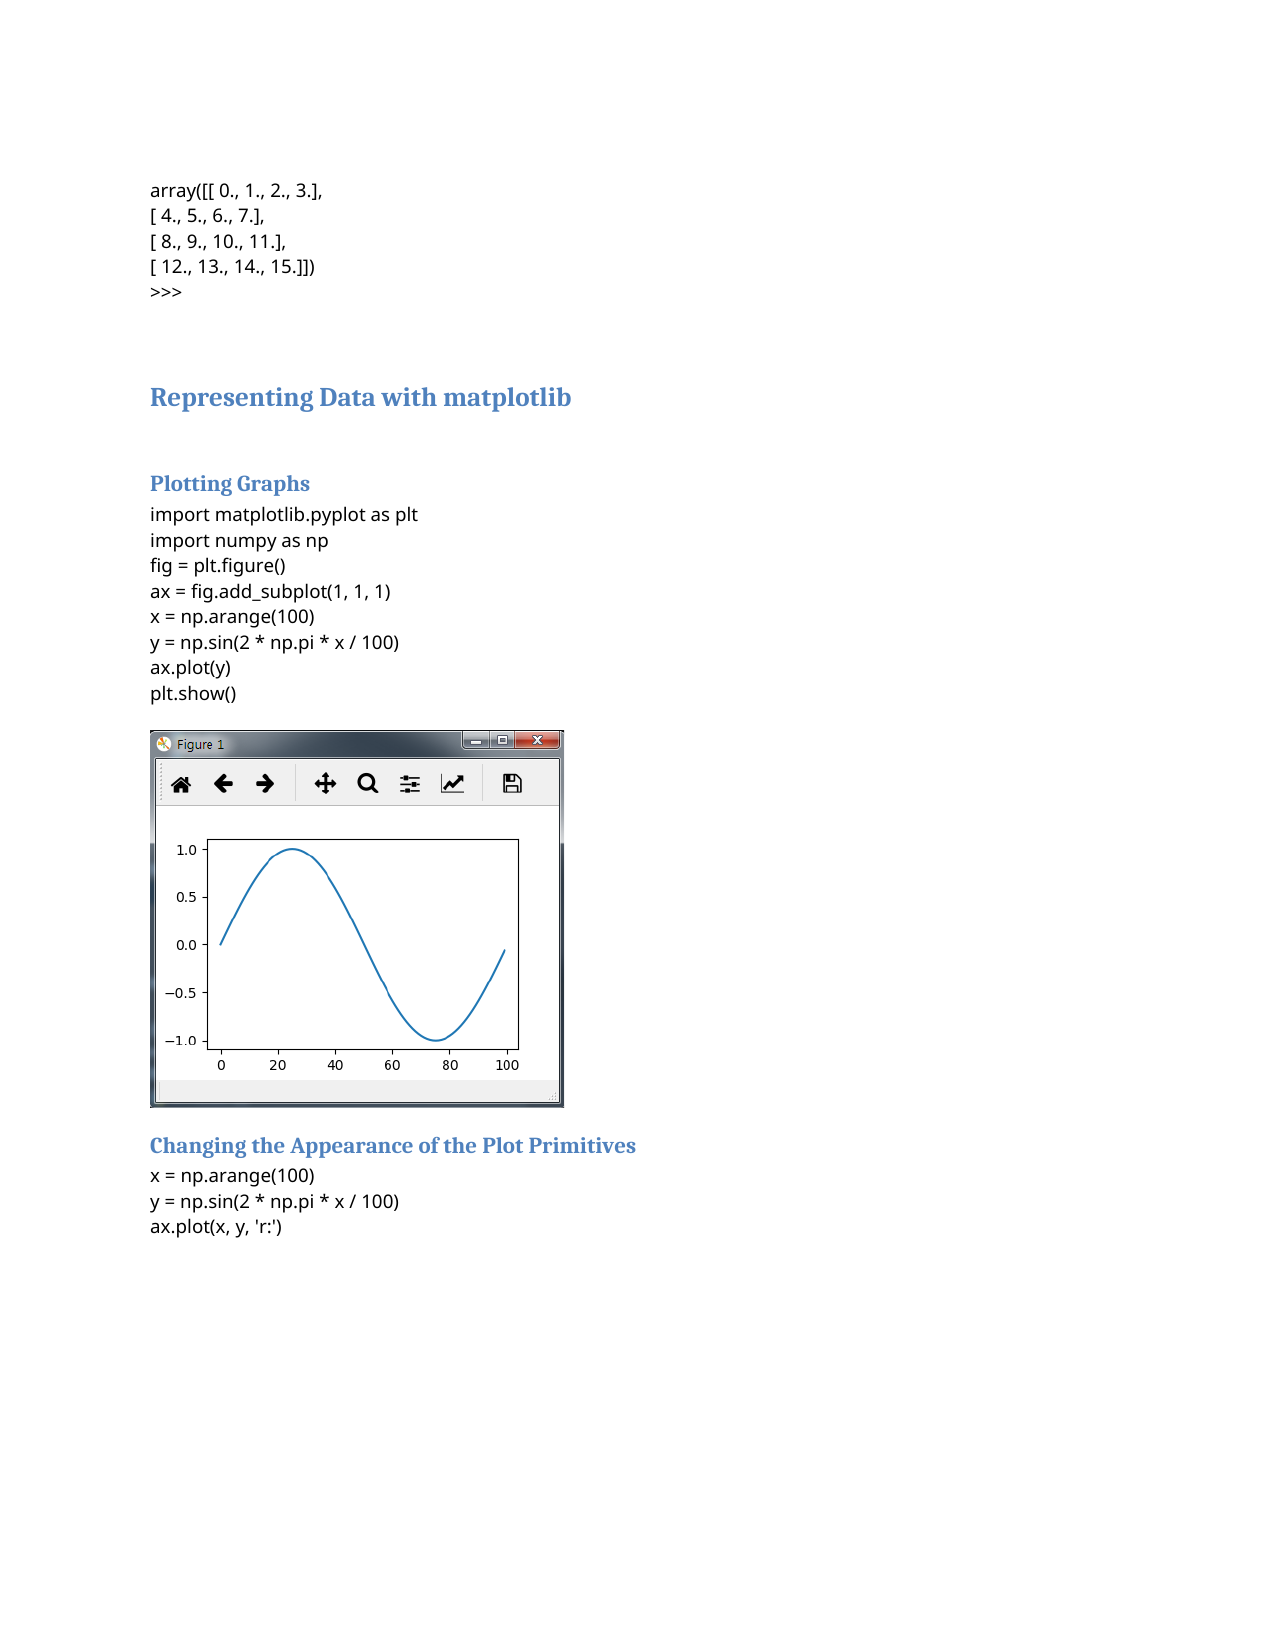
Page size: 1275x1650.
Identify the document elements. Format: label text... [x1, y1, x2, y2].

text x = np.arange(100) [150, 1163, 1125, 1188]
subtitle Plotting Graphs [150, 471, 1125, 497]
text import numpy as np [150, 527, 1125, 552]
text >>> [150, 279, 1125, 305]
text import matplotlib.pyplot as plt [150, 501, 1125, 527]
text plt.show() [150, 680, 1125, 706]
text array([[ 0., 1., 2., 3.], [150, 177, 1125, 203]
text y = np.sin(2 * np.pi * x / 100) [150, 629, 1125, 654]
picture [150, 730, 565, 1108]
text ax.plot(y) [150, 654, 1125, 680]
text x = np.arange(100) [150, 603, 1125, 629]
subtitle Changing the Appearance of the Plot Primitives [150, 1132, 1125, 1159]
text [ 12., 13., 14., 15.]]) [150, 254, 1125, 279]
text [ 8., 9., 10., 11.], [150, 228, 1125, 254]
text fig = plt.figure() [150, 552, 1125, 578]
text ax = fig.add_subplot(1, 1, 1) [150, 578, 1125, 603]
text ax.plot(x, y, 'r:') [150, 1214, 1125, 1239]
text [ 4., 5., 6., 7.], [150, 203, 1125, 228]
text y = np.sin(2 * np.pi * x / 100) [150, 1188, 1125, 1214]
subtitle Representing Data with matplotlib [150, 382, 1125, 413]
